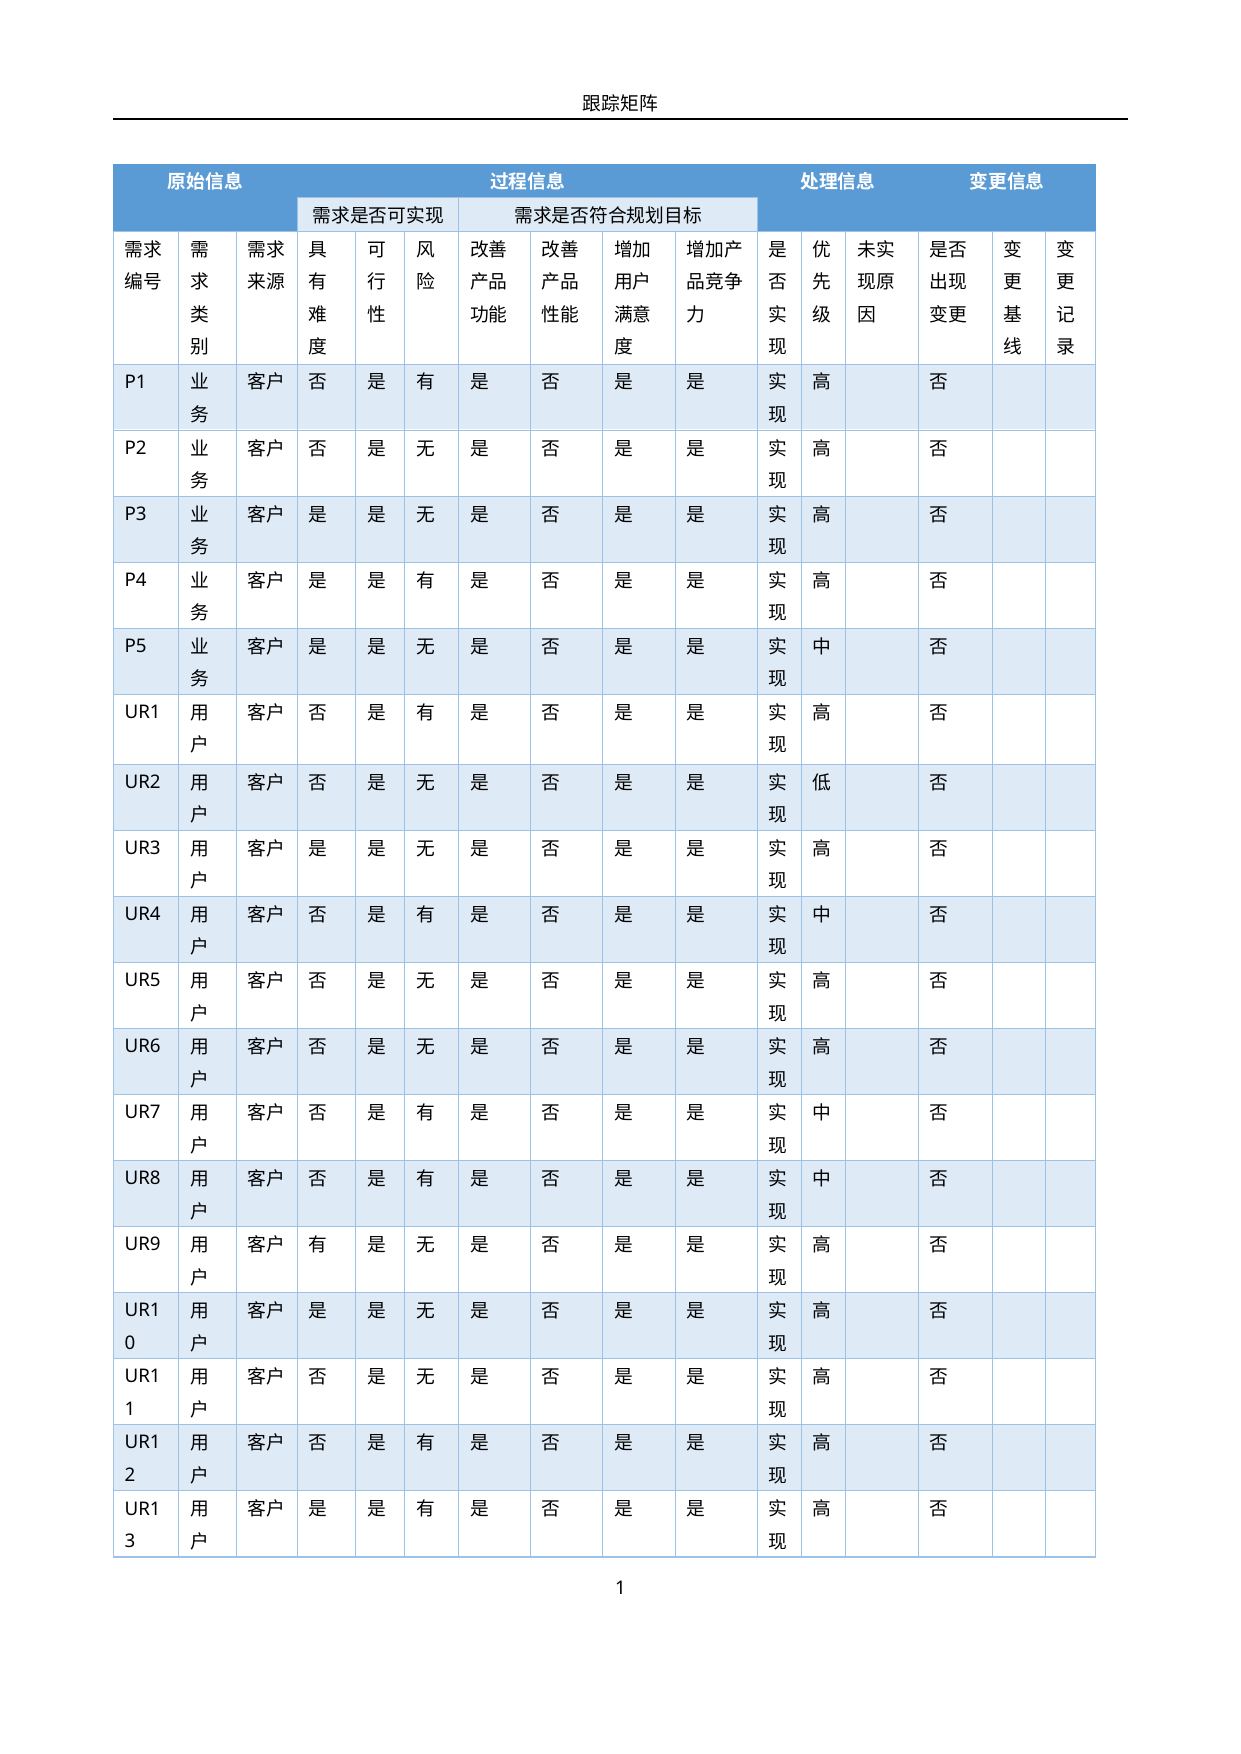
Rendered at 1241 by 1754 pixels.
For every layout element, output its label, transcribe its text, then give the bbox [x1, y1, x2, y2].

table_cell 是 [356, 1029, 404, 1094]
table_cell 实现 [758, 1227, 801, 1292]
table_cell 高 [802, 1227, 845, 1292]
table_cell 有 [405, 365, 458, 429]
table_cell UR10 [114, 1293, 178, 1358]
table_cell 否 [298, 1161, 355, 1226]
table_cell 需求是否可实现 [298, 198, 458, 231]
table_cell [993, 1425, 1045, 1490]
table_cell [1046, 1161, 1095, 1226]
table_cell 是 [676, 431, 757, 496]
table_cell 实现 [758, 897, 801, 962]
table_cell 低 [802, 765, 845, 830]
table_cell 是 [603, 497, 675, 562]
table_cell 是 [676, 1359, 757, 1424]
table_cell 变更基线 [993, 232, 1045, 363]
table_cell 客户 [237, 897, 297, 962]
table_cell 否 [531, 1359, 602, 1424]
table_cell [846, 765, 918, 830]
table_cell 客户 [237, 563, 297, 628]
table_cell [993, 897, 1045, 962]
table_cell 否 [531, 1227, 602, 1292]
table_cell 实现 [758, 431, 801, 496]
table_cell 客户 [237, 1161, 297, 1226]
table_cell 是 [356, 1491, 404, 1556]
table_cell 优先级 [802, 232, 845, 363]
table_cell 可行性 [356, 232, 404, 363]
table_cell 否 [919, 1293, 992, 1358]
table_cell 客户 [237, 695, 297, 764]
table_cell 否 [298, 1029, 355, 1094]
table_cell 客户 [237, 629, 297, 694]
table_cell 是 [676, 1491, 757, 1556]
table_cell 改善产品功能 [459, 232, 530, 363]
table_cell 用户 [179, 1293, 236, 1358]
table_cell 否 [919, 365, 992, 429]
table_cell P4 [114, 563, 178, 628]
table_cell 实现 [758, 1491, 801, 1556]
table_cell 有 [405, 1491, 458, 1556]
table_cell 是 [676, 1161, 757, 1226]
table_cell [993, 765, 1045, 830]
table_cell 否 [919, 831, 992, 896]
table_cell 无 [405, 831, 458, 896]
table_cell 客户 [237, 831, 297, 896]
table_cell 否 [919, 1491, 992, 1556]
table_cell 是 [356, 365, 404, 429]
table_cell 高 [802, 563, 845, 628]
table_cell [846, 1227, 918, 1292]
table_cell 是 [603, 629, 675, 694]
table_cell 是 [298, 1293, 355, 1358]
table_cell 否 [531, 765, 602, 830]
table_cell 是 [676, 497, 757, 562]
table_cell 风险 [405, 232, 458, 363]
table_cell 否 [531, 1161, 602, 1226]
table_cell 高 [802, 431, 845, 496]
table_cell [993, 563, 1045, 628]
table_cell 用户 [179, 1425, 236, 1490]
table_cell [1046, 1491, 1095, 1556]
table_cell 用户 [179, 765, 236, 830]
table_cell 是 [356, 1161, 404, 1226]
table_cell 是 [356, 963, 404, 1028]
table_cell [846, 1491, 918, 1556]
table_cell 变更记录 [1046, 232, 1095, 363]
table_cell 有 [405, 1095, 458, 1160]
table_cell 否 [919, 897, 992, 962]
table_cell [846, 629, 918, 694]
table_cell 否 [531, 831, 602, 896]
table_cell 是 [603, 963, 675, 1028]
table_cell [1046, 365, 1095, 429]
table_cell 是 [459, 563, 530, 628]
table_cell 是 [356, 1425, 404, 1490]
table_cell 是否出现变更 [919, 232, 992, 363]
table_cell 是 [603, 563, 675, 628]
table_cell 未实现原因 [846, 232, 918, 363]
table_cell [846, 1425, 918, 1490]
table_cell 高 [802, 1029, 845, 1094]
table_cell 是 [459, 1359, 530, 1424]
table_cell 业务 [179, 563, 236, 628]
table_cell 否 [919, 695, 992, 764]
table_cell 实现 [758, 629, 801, 694]
table_cell 实现 [758, 365, 801, 429]
table_cell 用户 [179, 1359, 236, 1424]
table_cell 需求类别 [179, 232, 236, 363]
table_cell 是 [603, 1359, 675, 1424]
table_cell 否 [531, 1425, 602, 1490]
table_cell 否 [919, 1359, 992, 1424]
table_cell UR11 [114, 1359, 178, 1424]
table_cell UR3 [114, 831, 178, 896]
table_cell [993, 365, 1045, 429]
table_cell P5 [114, 629, 178, 694]
table_cell 是 [603, 1293, 675, 1358]
table_cell P1 [114, 365, 178, 429]
table_cell [1046, 695, 1095, 764]
table_cell 需求是否符合规划目标 [459, 198, 757, 231]
table_cell 是 [356, 563, 404, 628]
table_cell 实现 [758, 765, 801, 830]
table_cell 用户 [179, 963, 236, 1028]
table_cell [846, 365, 918, 429]
table_cell 是 [356, 831, 404, 896]
table_cell 高 [802, 1425, 845, 1490]
table_cell 否 [298, 1359, 355, 1424]
table_cell 高 [802, 831, 845, 896]
table_cell 中 [802, 897, 845, 962]
table_cell 是 [356, 497, 404, 562]
table_cell [846, 1029, 918, 1094]
table_cell 否 [298, 897, 355, 962]
table_cell 是 [459, 497, 530, 562]
table_cell [846, 563, 918, 628]
table_cell 是 [459, 1491, 530, 1556]
table_cell 是 [603, 1095, 675, 1160]
table_cell [1046, 765, 1095, 830]
table_cell 否 [531, 1491, 602, 1556]
table_cell 否 [531, 695, 602, 764]
table_cell [846, 897, 918, 962]
table_cell 是 [459, 365, 530, 429]
table_cell 是 [356, 765, 404, 830]
table_cell 无 [405, 1293, 458, 1358]
table_cell 增加产品竞争力 [676, 232, 757, 363]
table_cell 用户 [179, 1161, 236, 1226]
table_cell 用户 [179, 695, 236, 764]
table_cell 高 [802, 963, 845, 1028]
table_cell 是 [459, 963, 530, 1028]
table_cell 中 [802, 1095, 845, 1160]
table_cell 客户 [237, 963, 297, 1028]
table_cell [1046, 1095, 1095, 1160]
table_cell 是 [459, 431, 530, 496]
table_cell P2 [114, 431, 178, 496]
table_cell 实现 [758, 963, 801, 1028]
table_cell 用户 [179, 1029, 236, 1094]
table_cell 实现 [758, 1293, 801, 1358]
table_cell 是 [459, 1425, 530, 1490]
table_cell 客户 [237, 1491, 297, 1556]
table_cell 客户 [237, 365, 297, 429]
table_cell 无 [405, 765, 458, 830]
table_cell 是 [356, 629, 404, 694]
table_cell 否 [919, 1095, 992, 1160]
table_cell 否 [531, 897, 602, 962]
table_cell 中 [802, 1161, 845, 1226]
table_cell UR7 [114, 1095, 178, 1160]
table_cell 否 [531, 563, 602, 628]
table_cell 是 [356, 897, 404, 962]
table_cell 否 [919, 629, 992, 694]
table_cell 有 [405, 897, 458, 962]
table_cell UR12 [114, 1425, 178, 1490]
table_cell 实现 [758, 563, 801, 628]
table_cell 否 [531, 629, 602, 694]
table_cell 有 [405, 1425, 458, 1490]
table_cell 是 [676, 629, 757, 694]
table_cell [993, 497, 1045, 562]
table_cell 客户 [237, 1095, 297, 1160]
table_cell [993, 1359, 1045, 1424]
table_cell [1046, 497, 1095, 562]
table_cell 是 [676, 365, 757, 429]
table_cell 是 [603, 1227, 675, 1292]
table_cell 无 [405, 497, 458, 562]
table_cell 用户 [179, 1095, 236, 1160]
table_cell [1046, 629, 1095, 694]
table_cell 是 [459, 1227, 530, 1292]
table_cell 高 [802, 1359, 845, 1424]
table_cell 是 [603, 695, 675, 764]
table_cell 客户 [237, 765, 297, 830]
table_cell 无 [405, 963, 458, 1028]
table_cell 否 [531, 365, 602, 429]
table_cell 有 [405, 563, 458, 628]
table_cell 否 [298, 695, 355, 764]
table_cell 客户 [237, 1425, 297, 1490]
table_cell 是 [298, 629, 355, 694]
table_cell 需求来源 [237, 232, 297, 363]
table_cell 否 [919, 431, 992, 496]
table_cell UR1 [114, 695, 178, 764]
table_cell [846, 497, 918, 562]
table_cell [846, 963, 918, 1028]
table_cell 是 [603, 1029, 675, 1094]
table_header 原始信息 [114, 165, 297, 231]
table_cell 是 [459, 695, 530, 764]
table_cell [993, 431, 1045, 496]
table_cell [846, 431, 918, 496]
table_cell 是 [603, 365, 675, 429]
table_cell UR8 [114, 1161, 178, 1226]
table_cell 否 [531, 497, 602, 562]
table_cell [1046, 1359, 1095, 1424]
table_cell 用户 [179, 831, 236, 896]
table_cell [846, 1095, 918, 1160]
table_cell 实现 [758, 695, 801, 764]
table_cell 是 [356, 1359, 404, 1424]
table_cell 否 [298, 431, 355, 496]
table_cell [1046, 1293, 1095, 1358]
table_cell 否 [919, 963, 992, 1028]
table_cell 是 [459, 1095, 530, 1160]
table_cell [993, 1095, 1045, 1160]
table_cell [846, 695, 918, 764]
table_cell 增加用户满意度 [603, 232, 675, 363]
table_cell 否 [298, 1425, 355, 1490]
table_cell 无 [405, 431, 458, 496]
table_cell 是 [459, 1161, 530, 1226]
table_cell 是 [603, 765, 675, 830]
table_cell 实现 [758, 1161, 801, 1226]
table_cell 否 [919, 1161, 992, 1226]
table_cell [993, 1491, 1045, 1556]
table_cell 是 [356, 1227, 404, 1292]
table_cell [993, 1293, 1045, 1358]
table_cell 客户 [237, 1029, 297, 1094]
table_cell UR6 [114, 1029, 178, 1094]
table_cell 无 [405, 1029, 458, 1094]
table_cell 有 [298, 1227, 355, 1292]
table_cell 是 [603, 1425, 675, 1490]
table_cell 是 [459, 629, 530, 694]
table_cell [993, 963, 1045, 1028]
table_cell 是 [459, 765, 530, 830]
table_cell 无 [405, 1227, 458, 1292]
table_cell 高 [802, 365, 845, 429]
table_cell 高 [802, 1293, 845, 1358]
table_cell 是 [603, 897, 675, 962]
table_cell [1046, 1029, 1095, 1094]
table_cell 否 [531, 963, 602, 1028]
table_cell [846, 1161, 918, 1226]
table_header 变更信息 [919, 165, 1095, 231]
table_cell UR4 [114, 897, 178, 962]
table_cell UR13 [114, 1491, 178, 1556]
table_cell [1046, 963, 1095, 1028]
table_cell 否 [919, 563, 992, 628]
table_cell 是 [676, 695, 757, 764]
table_cell [846, 831, 918, 896]
table_cell 否 [298, 365, 355, 429]
table_cell 否 [531, 1029, 602, 1094]
table_cell 实现 [758, 1095, 801, 1160]
table_cell 客户 [237, 1359, 297, 1424]
table_cell [993, 629, 1045, 694]
table_cell 是 [298, 831, 355, 896]
table_cell 需求编号 [114, 232, 178, 363]
table_cell 否 [919, 1227, 992, 1292]
table_cell 是 [459, 831, 530, 896]
table_cell 是 [603, 1491, 675, 1556]
table_cell 是 [356, 1293, 404, 1358]
table_cell 是 [676, 1029, 757, 1094]
table_cell 是 [676, 1227, 757, 1292]
table_cell 实现 [758, 1425, 801, 1490]
table_cell 客户 [237, 1227, 297, 1292]
table_cell 是 [676, 1293, 757, 1358]
table_cell 是 [603, 431, 675, 496]
table_cell 是 [676, 765, 757, 830]
table_cell 无 [405, 1359, 458, 1424]
table_cell 中 [802, 629, 845, 694]
table_cell 是 [298, 563, 355, 628]
table_cell [993, 1029, 1045, 1094]
table_cell 是 [676, 963, 757, 1028]
table_cell [846, 1359, 918, 1424]
table_cell 否 [298, 765, 355, 830]
table_cell [993, 831, 1045, 896]
table_cell [1046, 1227, 1095, 1292]
table_cell 是 [459, 1293, 530, 1358]
table_cell 是 [459, 897, 530, 962]
table_cell 业务 [179, 629, 236, 694]
table_cell [1046, 563, 1095, 628]
table_cell [1046, 831, 1095, 896]
table_cell 是 [676, 831, 757, 896]
table_cell 实现 [758, 1029, 801, 1094]
table_cell 高 [802, 695, 845, 764]
table_cell UR2 [114, 765, 178, 830]
table_cell 是 [676, 1425, 757, 1490]
table_cell [993, 695, 1045, 764]
table_cell 具有难度 [298, 232, 355, 363]
table_cell 有 [405, 695, 458, 764]
table_cell 业务 [179, 431, 236, 496]
table_cell 否 [919, 497, 992, 562]
table_cell UR9 [114, 1227, 178, 1292]
table_cell P3 [114, 497, 178, 562]
table_cell 是 [676, 897, 757, 962]
table_cell 实现 [758, 497, 801, 562]
table_header 处理信息 [758, 165, 918, 231]
table_cell 客户 [237, 1293, 297, 1358]
table_header 过程信息 [298, 165, 757, 197]
table_cell 否 [919, 1029, 992, 1094]
table_cell 是 [603, 1161, 675, 1226]
table_cell 否 [531, 1293, 602, 1358]
table_cell [993, 1161, 1045, 1226]
table_cell 是 [298, 1491, 355, 1556]
table_cell 是 [603, 831, 675, 896]
table_cell 是 [676, 1095, 757, 1160]
table_cell 用户 [179, 1491, 236, 1556]
table_cell 是 [356, 431, 404, 496]
table_cell 是 [356, 1095, 404, 1160]
table_cell 是 [356, 695, 404, 764]
table_cell [846, 1293, 918, 1358]
table_cell 客户 [237, 497, 297, 562]
table_cell 否 [919, 765, 992, 830]
table_cell [1046, 897, 1095, 962]
table_cell [1046, 1425, 1095, 1490]
table_cell 实现 [758, 1359, 801, 1424]
table_cell 是 [676, 563, 757, 628]
table_cell 用户 [179, 897, 236, 962]
table_cell 客户 [237, 431, 297, 496]
table_cell 是 [298, 497, 355, 562]
table_cell 用户 [179, 1227, 236, 1292]
table_cell 是 [459, 1029, 530, 1094]
table_cell 否 [298, 963, 355, 1028]
table_cell 是否实现 [758, 232, 801, 363]
table_cell 业务 [179, 365, 236, 429]
table_cell 业务 [179, 497, 236, 562]
table_cell 无 [405, 629, 458, 694]
table_cell 高 [802, 1491, 845, 1556]
table_cell 否 [298, 1095, 355, 1160]
table_cell 高 [802, 497, 845, 562]
table_cell 改善产品性能 [531, 232, 602, 363]
table_cell [1046, 431, 1095, 496]
table_cell UR5 [114, 963, 178, 1028]
table_cell 实现 [758, 831, 801, 896]
table_cell 有 [405, 1161, 458, 1226]
table_cell 否 [919, 1425, 992, 1490]
table_cell 否 [531, 431, 602, 496]
table_cell 否 [531, 1095, 602, 1160]
table_cell [993, 1227, 1045, 1292]
